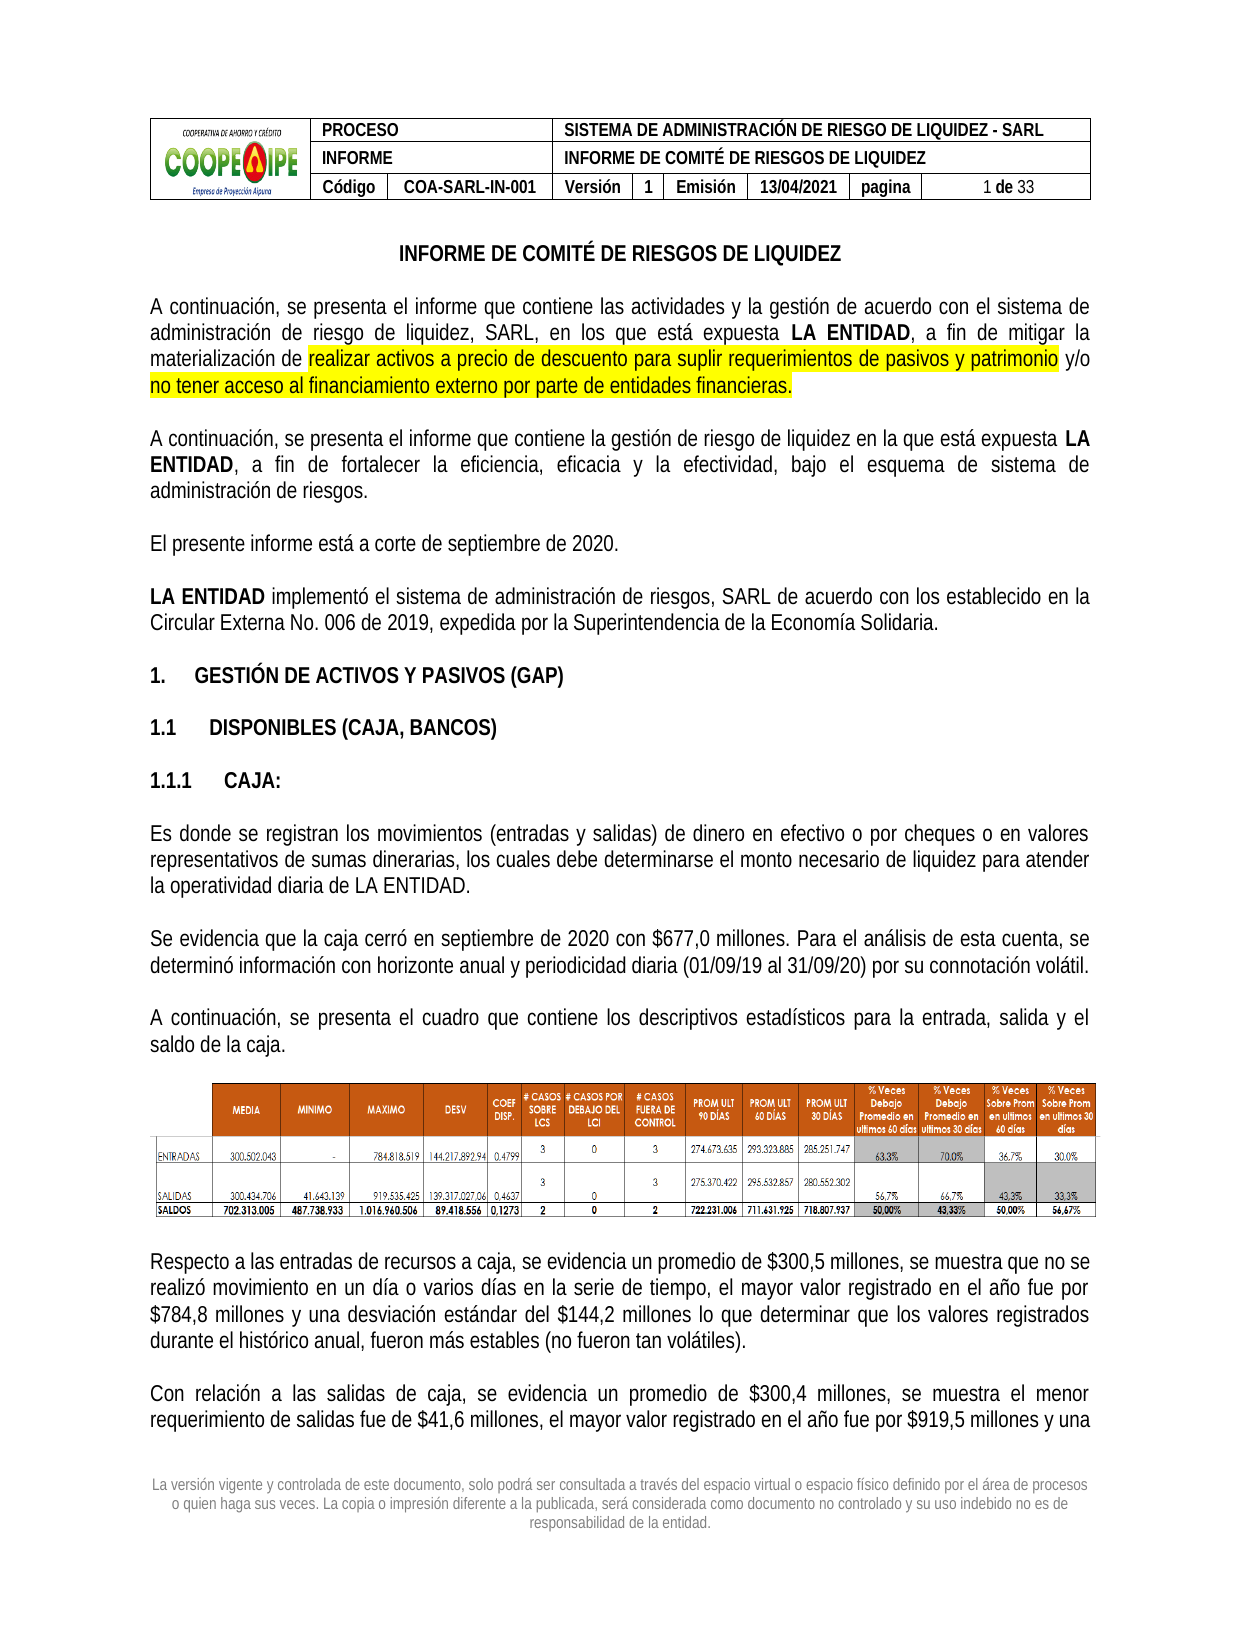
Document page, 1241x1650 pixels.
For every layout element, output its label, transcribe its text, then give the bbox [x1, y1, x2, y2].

text Se evidencia que la caja cerró en septiembre de 2020 con $677,0 millones. Para el análisis de esta cuenta, se determinó información con horizonte anual y periodicidad diaria (01/09/19 al 31/09/20) por su connotación volátil. [150, 925, 1090, 978]
text LA ENTIDAD implementó el sistema de administración de riesgos, SARL de acuerdo con los establecido en la Circular Externa No. 006 de 2019, expedida por la Superintendencia de la Economía Solidaria. [150, 583, 1090, 635]
text Es donde se registran los movimientos (entradas y salidas) de dinero en efectivo o por cheques o en valores representativos de sumas dinerarias, los cuales debe determinarse el monto necesario de liquidez para atender la operatividad diaria de LA ENTIDAD. [150, 820, 1090, 899]
picture [162, 119, 299, 200]
text A continuación, se presenta el informe que contiene las actividades y la gestión de acuerdo con el sistema de administración de riesgo de liquidez, SARL, en los que está expuesta LA ENTIDAD, a fin de mitigar la materialización de realizar activos a precio de descuento para suplir requerimientos de pasivos y patrimonio y/o no tener acceso al financiamiento externo por parte de entidades financieras. [150, 293, 1090, 398]
list DISPONIBLES (CAJA, BANCOS) [150, 714, 1090, 741]
text A continuación, se presenta el cuadro que contiene los descriptivos estadísticos para la entrada, salida y el saldo de la caja. [150, 1004, 1090, 1057]
list GESTIÓN DE ACTIVOS Y PASIVOS (GAP) [150, 662, 1090, 688]
text INFORME DE COMITÉ DE RIESGOS DE LIQUIDEZ [150, 240, 1090, 266]
text El presente informe está a corte de septiembre de 2020. [150, 530, 1090, 556]
picture [150, 1075, 1101, 1222]
list CAJA: [150, 767, 1090, 793]
text Respecto a las entradas de recursos a caja, se evidencia un promedio de $300,5 millones, se muestra que no se realizó movimiento en un día o varios días en la serie de tiempo, el mayor valor registrado en el año fue por $784,8 millones y una desviación estándar del $144,2 millones lo que determinar que los valores registrados durante el histórico anual, fueron más estables (no fueron tan volátiles). [150, 1248, 1090, 1353]
text A continuación, se presenta el informe que contiene la gestión de riesgo de liquidez en la que está expuesta LA ENTIDAD, a fin de fortalecer la eficiencia, eficacia y la efectividad, bajo el esquema de sistema de administración de riesgos. [150, 424, 1090, 503]
